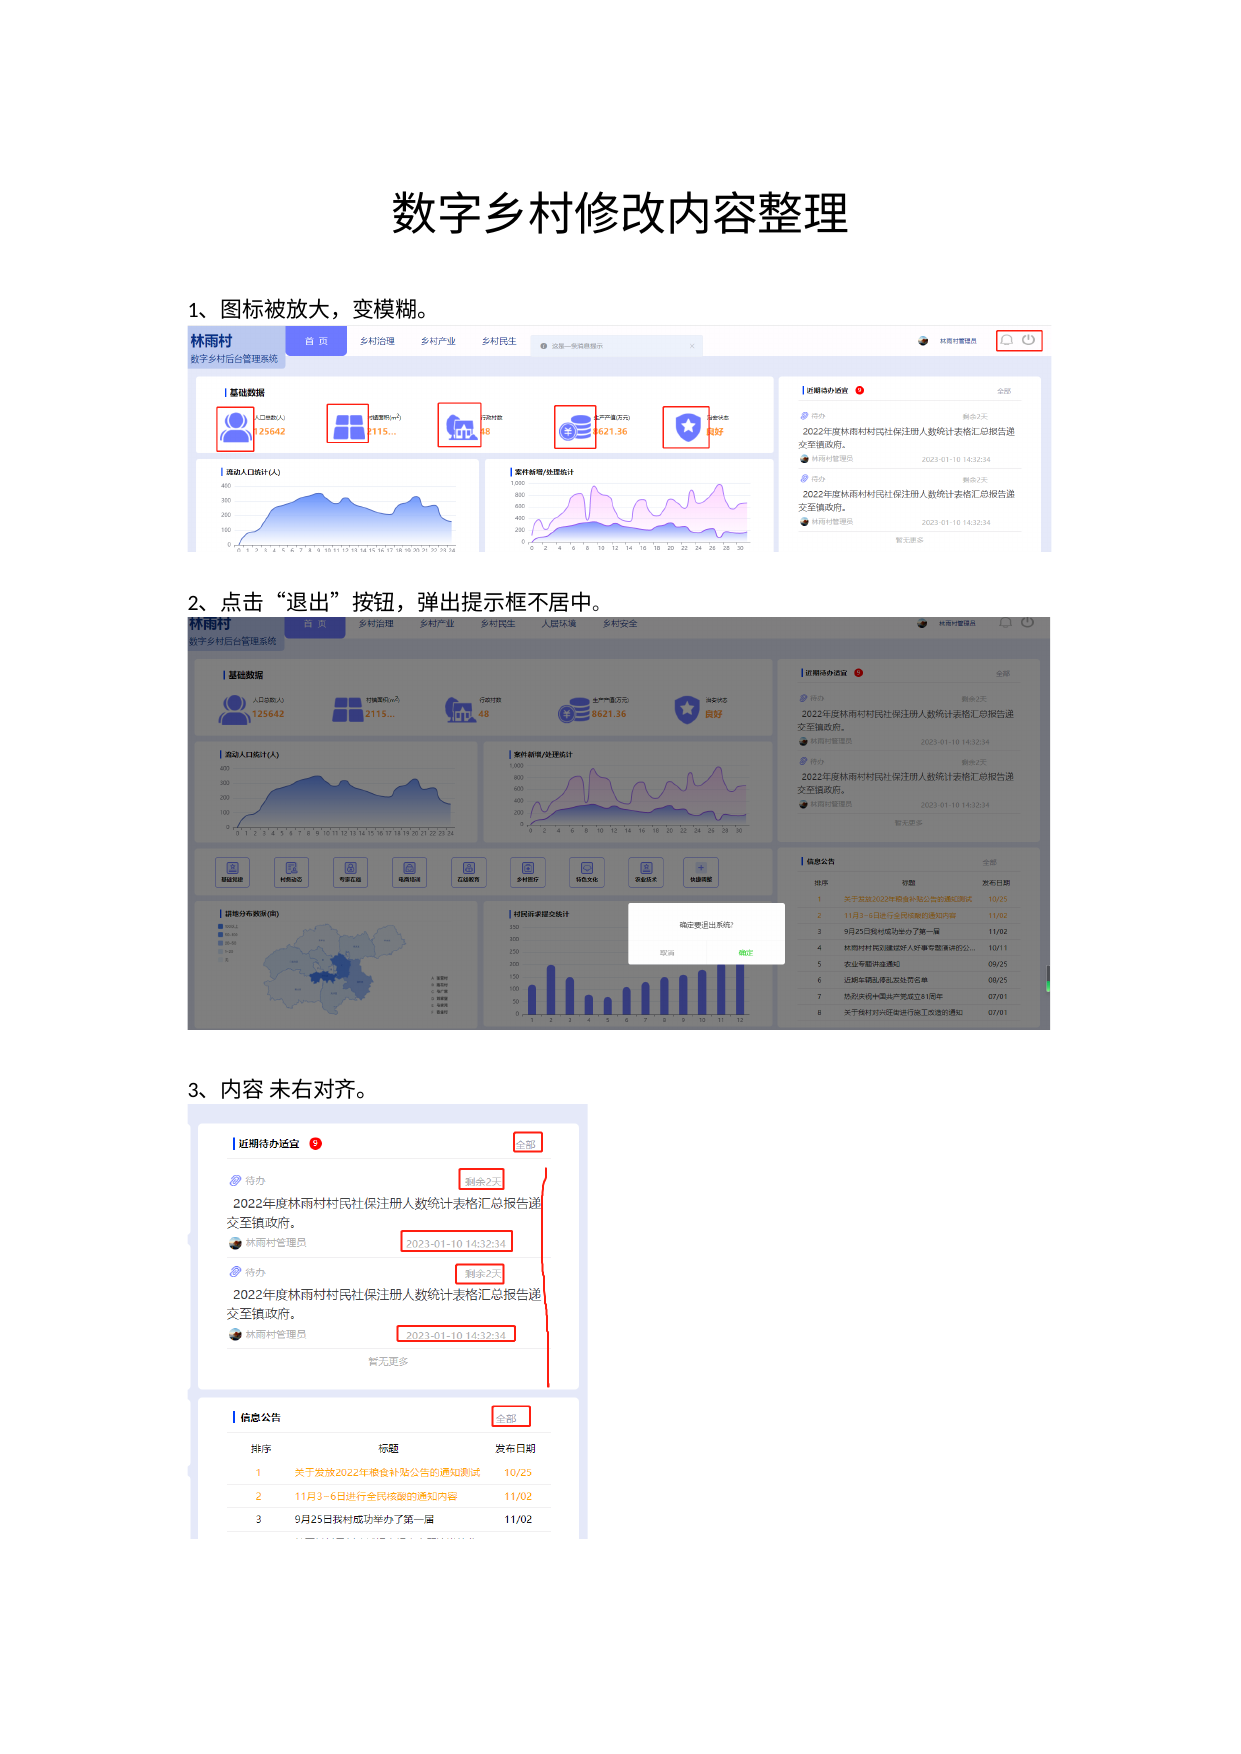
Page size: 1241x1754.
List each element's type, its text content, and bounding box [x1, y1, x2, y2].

list 内容 未右对齐。 [187, 1072, 1053, 1104]
picture [187, 324, 1052, 552]
picture [187, 1104, 588, 1539]
list 图标被放大，变模糊。 [187, 292, 1053, 324]
text 数字乡村修改内容整理 [187, 162, 1053, 259]
list 点击“退出”按钮，弹出提示框不居中。 [187, 584, 1053, 617]
picture [187, 617, 1051, 1030]
